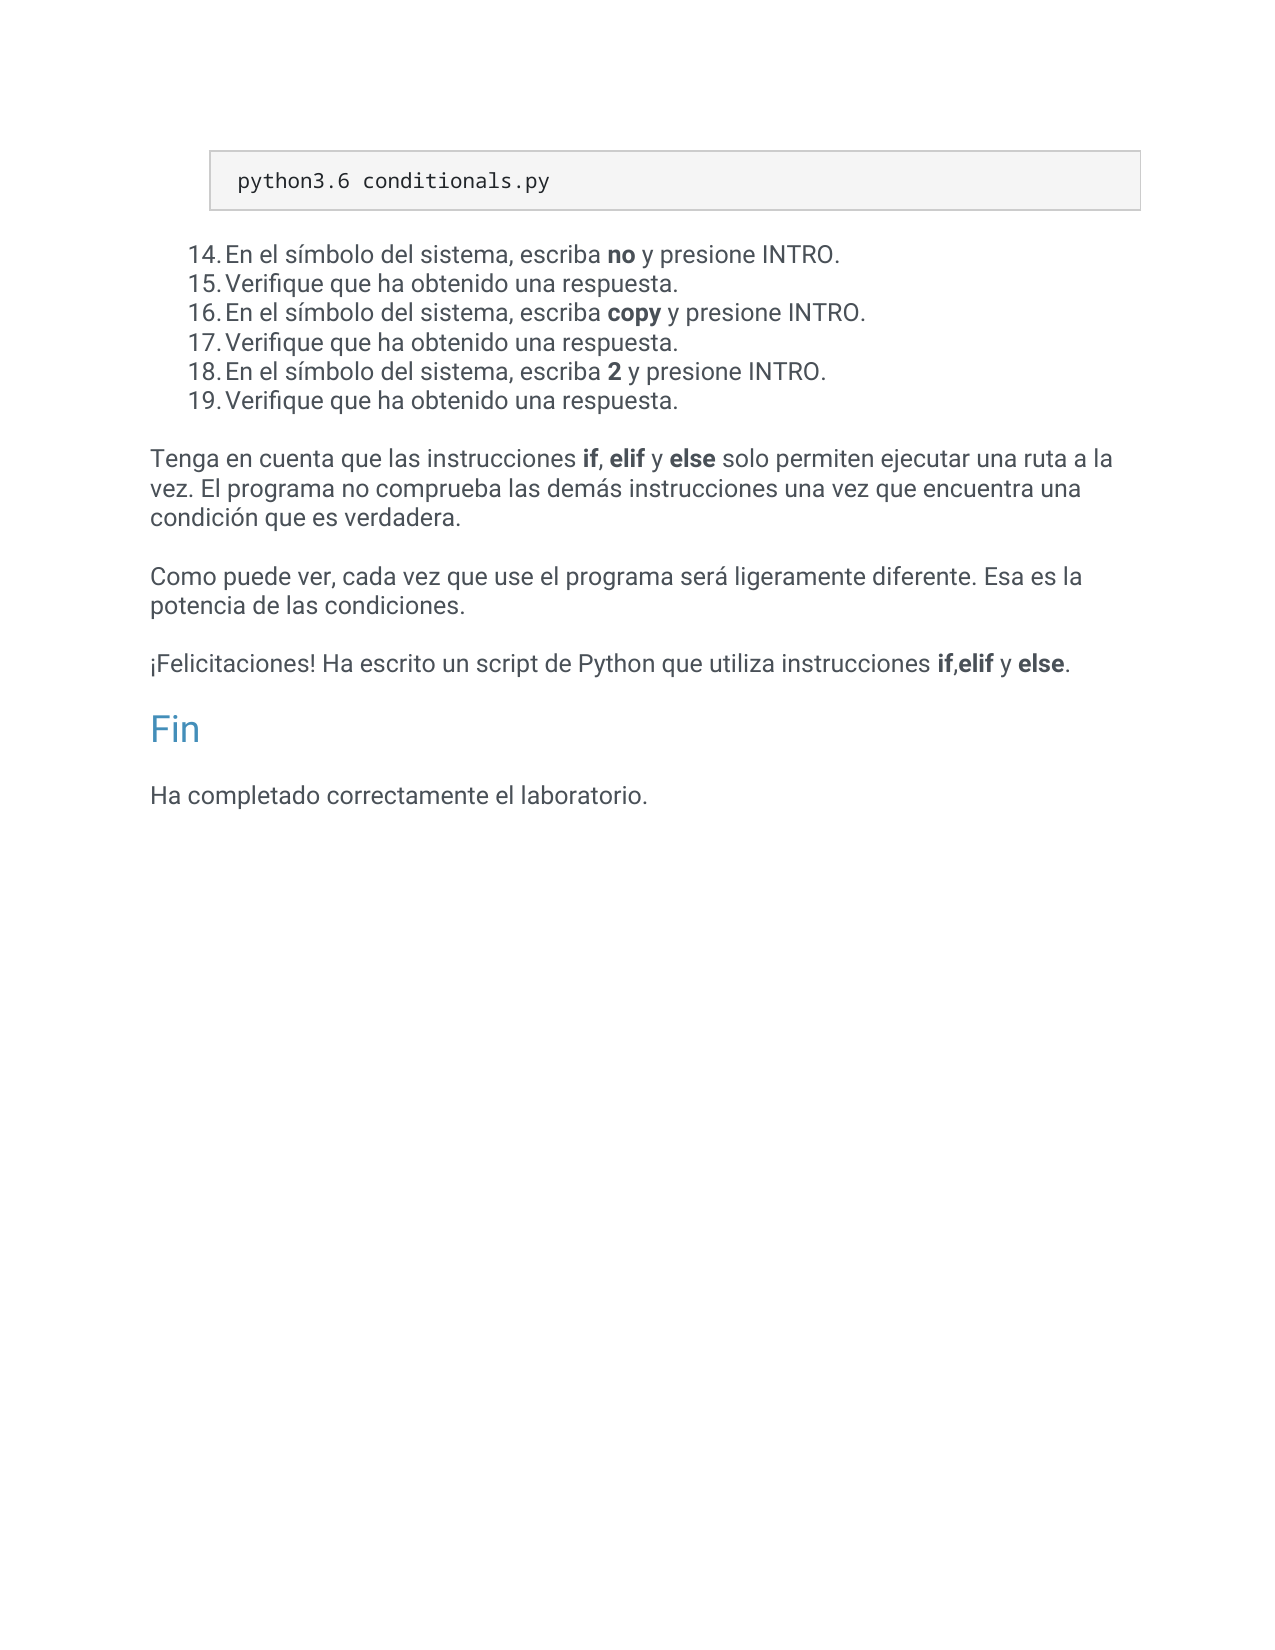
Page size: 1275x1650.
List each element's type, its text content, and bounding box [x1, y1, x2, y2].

text Como puede ver, cada vez que use el programa será ligeramente diferente. Esa es la potencia de las condiciones. [150, 562, 1125, 620]
list En el símbolo del sistema, escriba copy y presione INTRO. [187, 298, 1125, 328]
text python3.6 conditionals.py [211, 152, 1140, 209]
list En el símbolo del sistema, escriba 2 y presione INTRO. [187, 357, 1125, 386]
list En el símbolo del sistema, escriba no y presione INTRO. [187, 240, 1125, 269]
text ¡Felicitaciones! Ha escrito un script de Python que utiliza instrucciones if,elif y else. [150, 649, 1125, 679]
list Verifique que ha obtenido una respuesta. [187, 386, 1125, 416]
text Ha completado correctamente el laboratorio. [150, 781, 1125, 810]
list Verifique que ha obtenido una respuesta. [187, 328, 1125, 357]
text Fin [150, 708, 1125, 752]
text Tenga en cuenta que las instrucciones if, elif y else solo permiten ejecutar una ruta a la vez. El programa no comprueba las demás instrucciones una vez que encuentra una condición que es verdadera. [150, 445, 1125, 532]
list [187, 269, 1125, 298]
